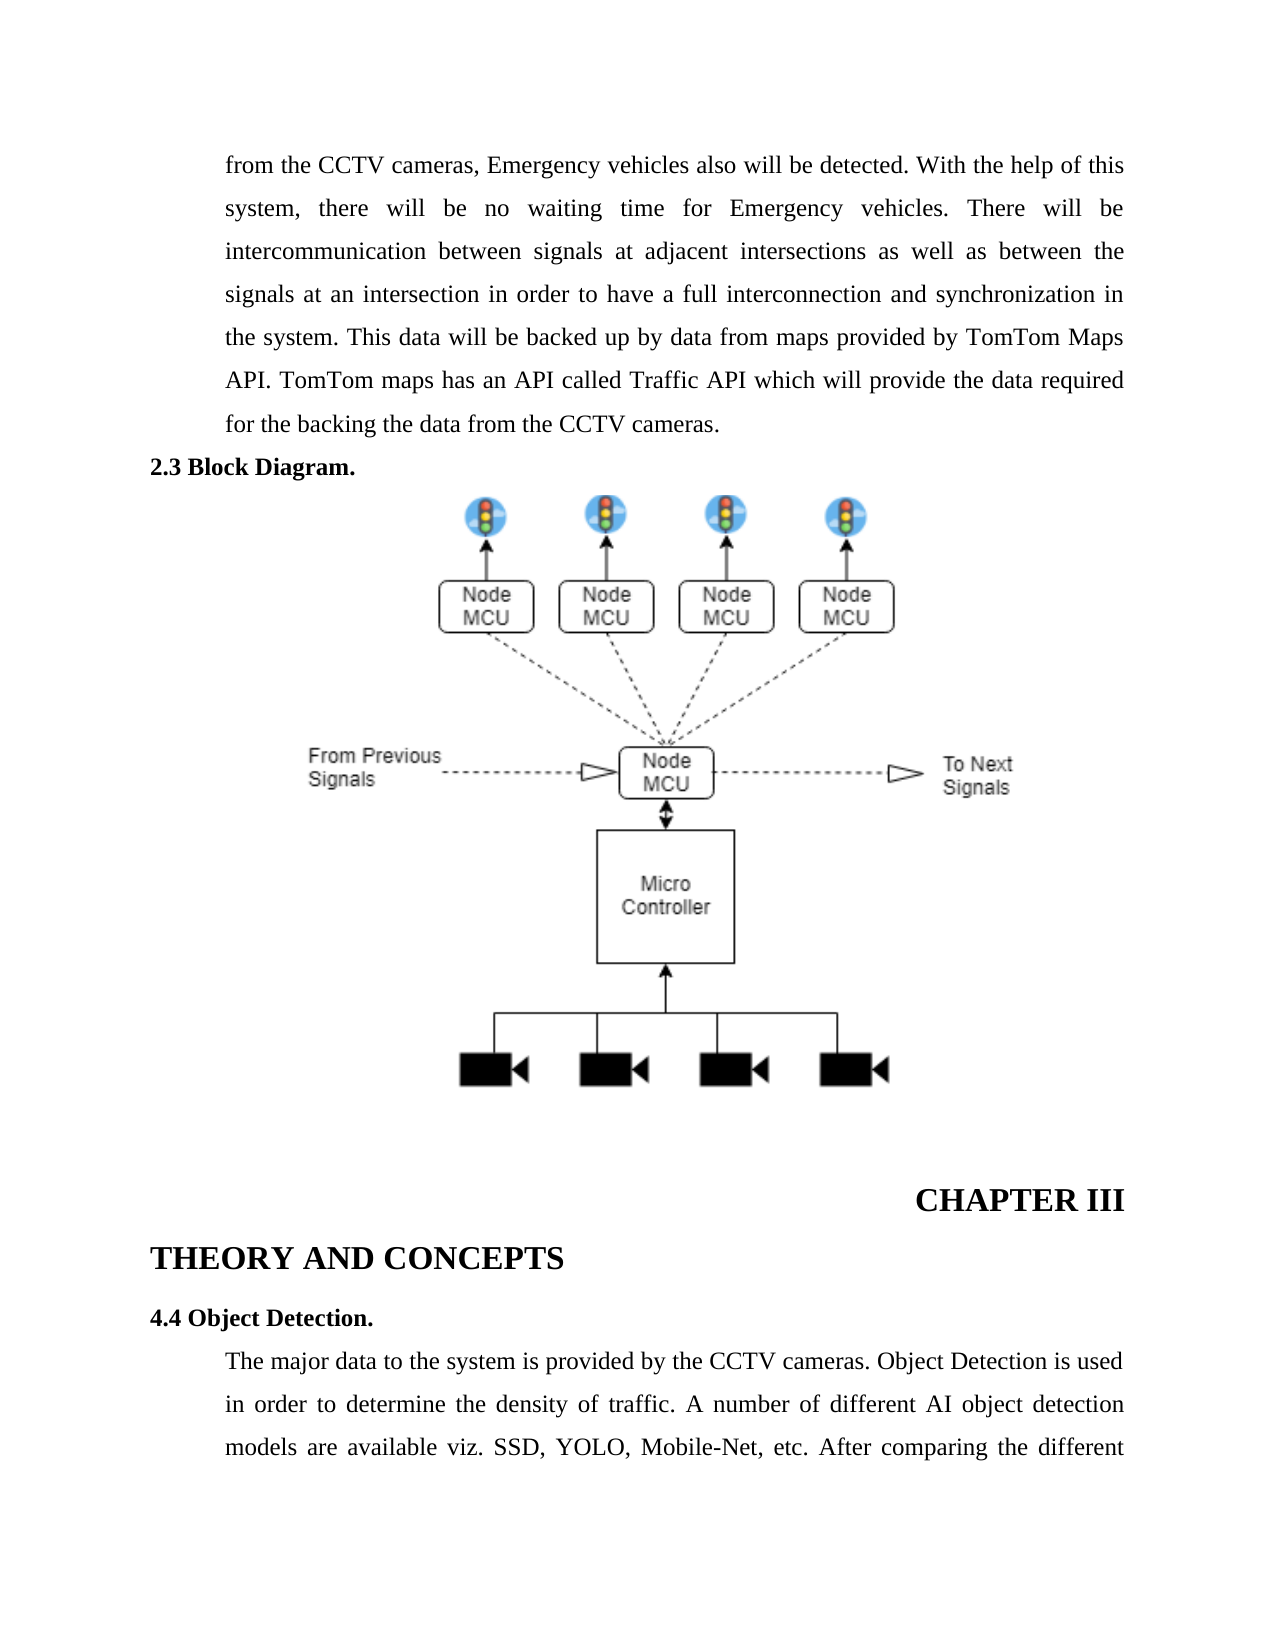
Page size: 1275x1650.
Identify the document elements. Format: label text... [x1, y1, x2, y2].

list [225, 1346, 1125, 1461]
picture [305, 495, 1045, 1089]
list Object Detection. [150, 1303, 1125, 1332]
text CHAPTER III [150, 1181, 1125, 1219]
text THEORY AND CONCEPTS [150, 1238, 1125, 1276]
list Block Diagram. [150, 452, 1125, 481]
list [225, 150, 1125, 437]
